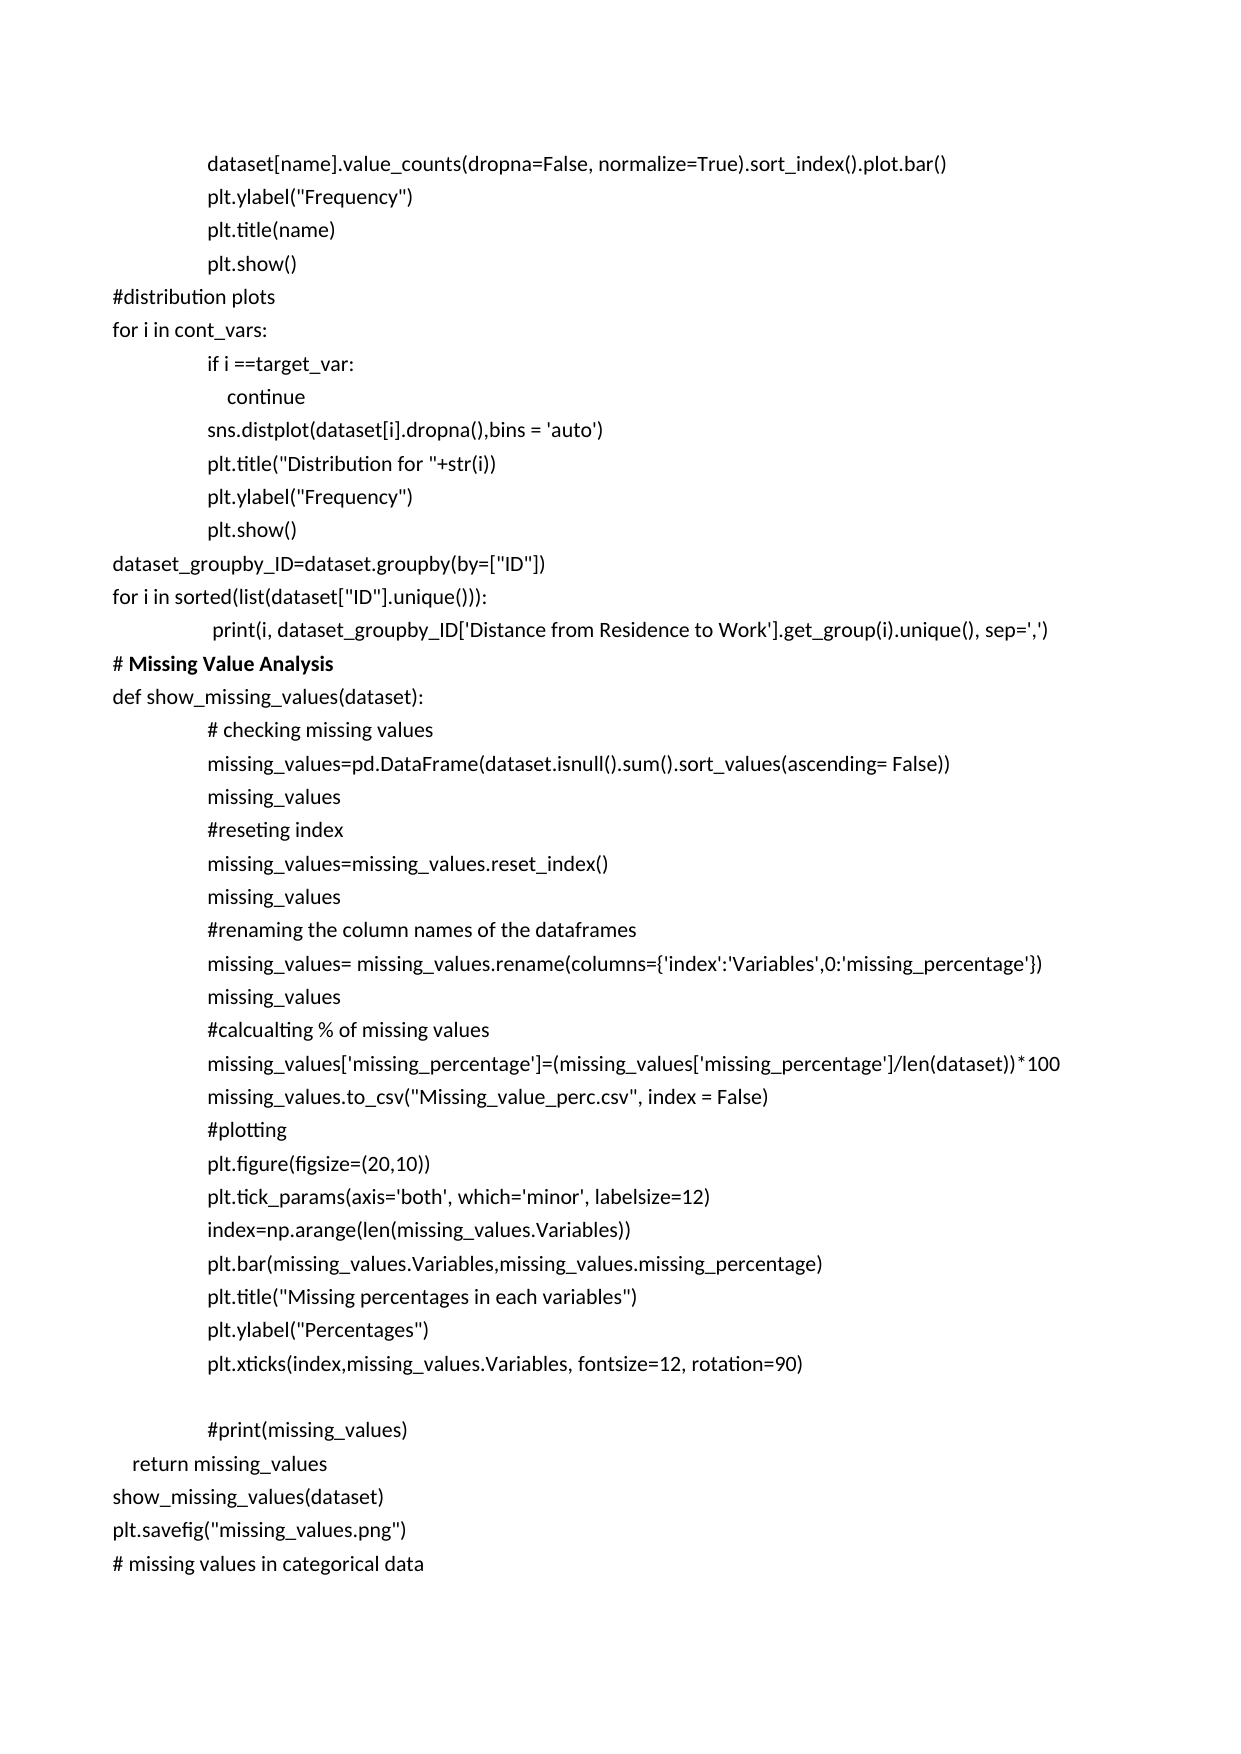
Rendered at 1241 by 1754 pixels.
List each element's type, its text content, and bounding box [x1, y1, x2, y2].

text missing_values [187, 783, 1128, 810]
text missing_values= missing_values.rename(columns={'index':'Variables',0:'missing_percentage'}) [187, 950, 1128, 977]
text #renaming the column names of the dataframes [187, 917, 1128, 943]
text return missing_values [112, 1450, 1128, 1477]
text #calcualting % of missing values [187, 1017, 1128, 1043]
text plt.figure(figsize=(20,10)) [187, 1150, 1128, 1177]
text plt.savefig("missing_values.png") [112, 1517, 1128, 1543]
text for i in sorted(list(dataset["ID"].unique())): [112, 583, 1128, 610]
text index=np.arange(len(missing_values.Variables)) [187, 1217, 1128, 1243]
text plt.ylabel("Frequency") [187, 483, 1128, 510]
text plt.bar(missing_values.Variables,missing_values.missing_percentage) [187, 1250, 1128, 1277]
text print(i, dataset_groupby_ID['Distance from Residence to Work'].get_group(i).unique(), sep=',') [187, 617, 1128, 643]
text continue [187, 383, 1128, 410]
text dataset[name].value_counts(dropna=False, normalize=True).sort_index().plot.bar() [187, 150, 1128, 177]
text missing_values=missing_values.reset_index() [187, 850, 1128, 877]
text missing_values.to_csv("Missing_value_perc.csv", index = False) [187, 1083, 1128, 1110]
text def show_missing_values(dataset): [112, 683, 1128, 710]
text # checking missing values [187, 717, 1128, 743]
text plt.tick_params(axis='both', which='minor', labelsize=12) [187, 1183, 1128, 1210]
text plt.ylabel("Percentages") [187, 1317, 1128, 1343]
text dataset_groupby_ID=dataset.groupby(by=["ID"]) [112, 550, 1128, 577]
text #distribution plots [112, 283, 1128, 310]
text missing_values=pd.DataFrame(dataset.isnull().sum().sort_values(ascending= False)) [187, 750, 1128, 777]
text #plotting [187, 1117, 1128, 1143]
text plt.title("Distribution for "+str(i)) [187, 450, 1128, 477]
text #print(missing_values) [187, 1417, 1128, 1443]
text for i in cont_vars: [112, 317, 1128, 343]
text #reseting index [187, 817, 1128, 843]
text # missing values in categorical data [112, 1550, 1128, 1577]
text if i ==target_var: [187, 350, 1128, 377]
text show_missing_values(dataset) [112, 1483, 1128, 1510]
text missing_values [187, 883, 1128, 910]
text sns.distplot(dataset[i].dropna(),bins = 'auto') [187, 417, 1128, 443]
text missing_values [187, 983, 1128, 1010]
text plt.title(name) [187, 217, 1128, 243]
text plt.show() [187, 517, 1128, 543]
text plt.ylabel("Frequency") [187, 183, 1128, 210]
text plt.xticks(index,missing_values.Variables, fontsize=12, rotation=90) [187, 1350, 1128, 1377]
text plt.show() [187, 250, 1128, 277]
text # Missing Value Analysis [112, 650, 1128, 677]
text plt.title("Missing percentages in each variables") [187, 1283, 1128, 1310]
text missing_values['missing_percentage']=(missing_values['missing_percentage']/len(dataset))*100 [187, 1050, 1128, 1077]
